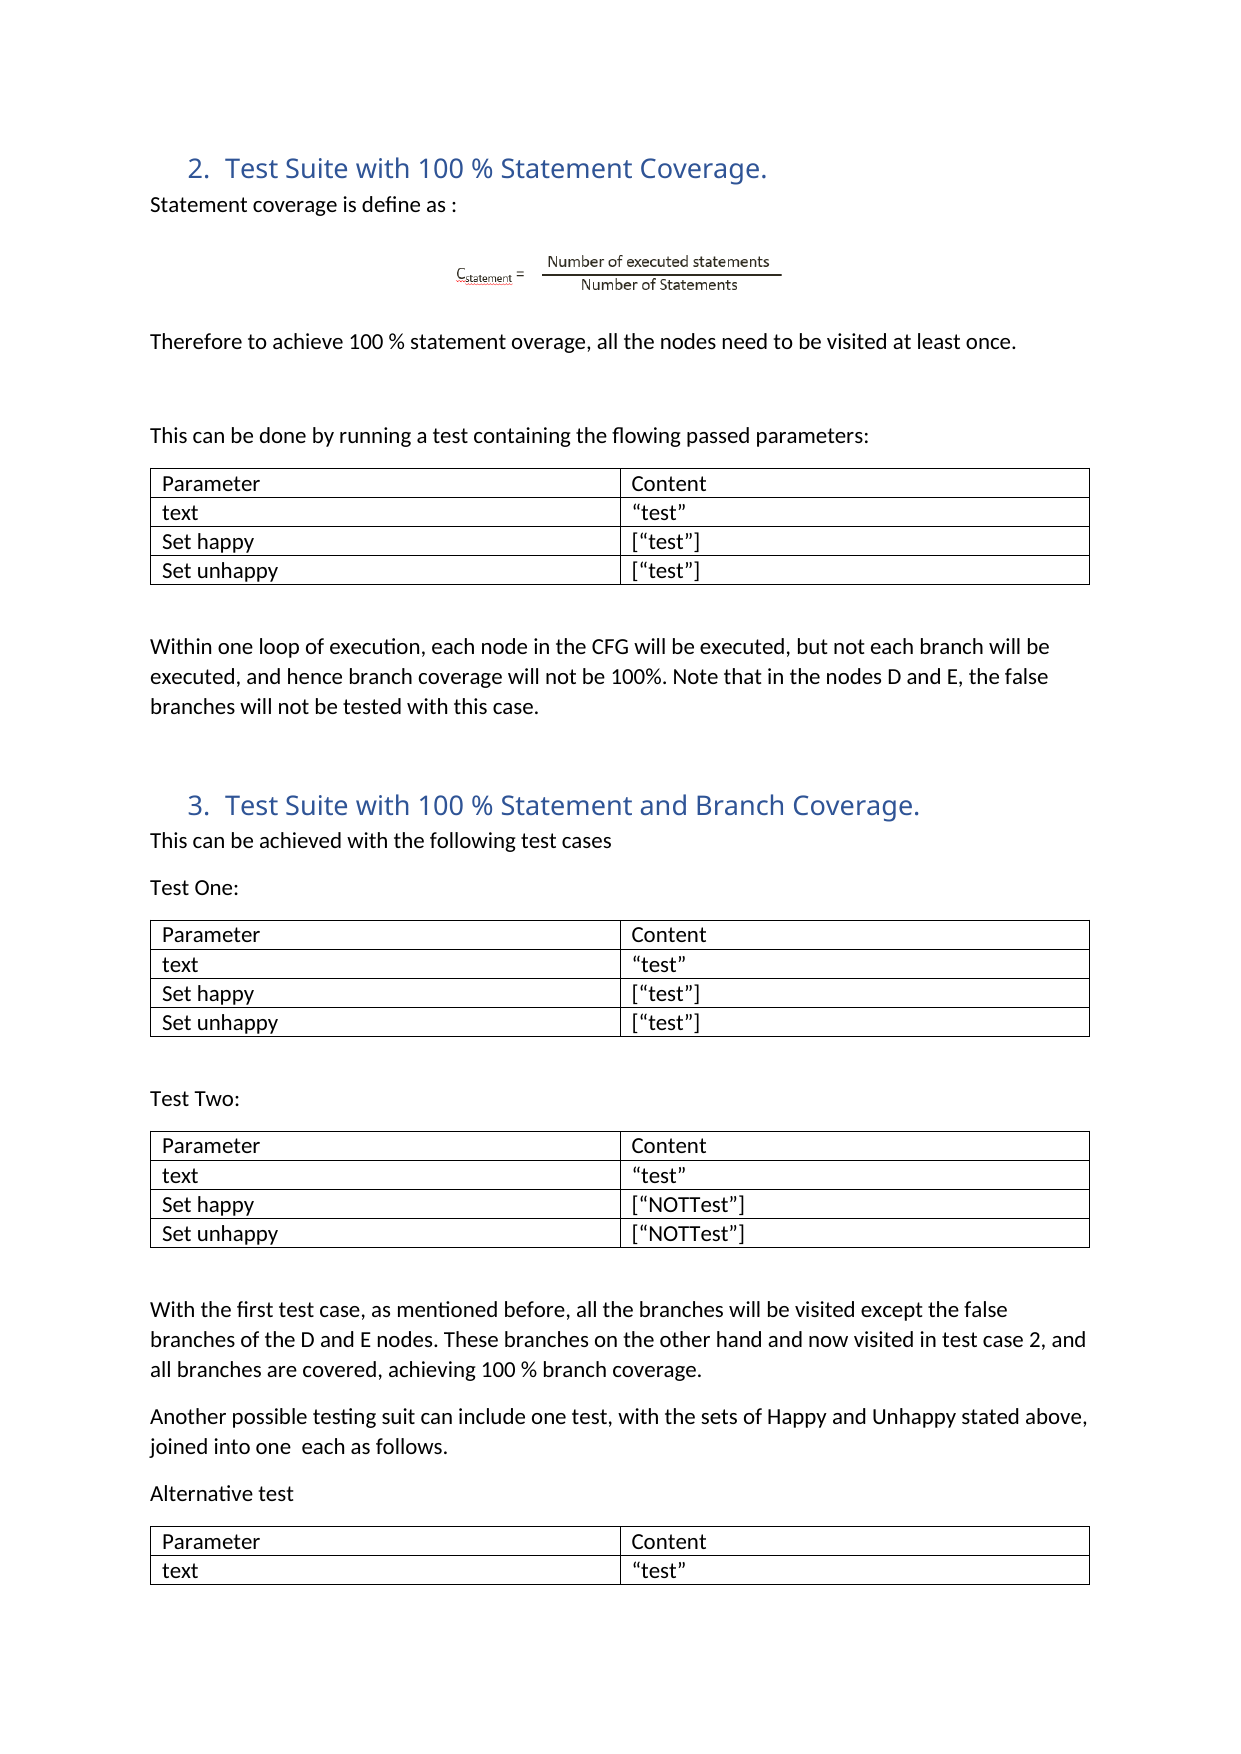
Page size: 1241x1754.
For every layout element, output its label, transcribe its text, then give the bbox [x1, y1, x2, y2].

table_header Content [621, 1132, 1089, 1160]
table_cell “test” [621, 1556, 1089, 1584]
subtitle Test Suite with 100 % Statement Coverage. [187, 150, 1090, 187]
text Within one loop of execution, each node in the CFG will be executed, but not each branch will be executed, and hence branch coverage will not be 100%. Note that in the nodes D and E, the false branches will not be tested with this case. [150, 632, 1090, 720]
table_cell “test” [621, 950, 1089, 978]
table_cell text [151, 950, 620, 978]
table_cell Set unhappy [151, 1008, 620, 1036]
table_cell text [151, 498, 620, 526]
text Test Two: [150, 1084, 1090, 1112]
text Alternative test [150, 1479, 1090, 1507]
table_cell “test” [621, 498, 1089, 526]
table_cell [“NOTTest”] [621, 1219, 1089, 1247]
table_cell [“test”] [621, 556, 1089, 584]
picture [440, 236, 800, 309]
table_header Content [621, 469, 1089, 497]
text With the first test case, as mentioned before, all the branches will be visited except the false branches of the D and E nodes. These branches on the other hand and now visited in test case 2, and all branches are covered, achieving 100 % branch coverage. [150, 1295, 1090, 1383]
text Test One: [150, 873, 1090, 901]
text This can be achieved with the following test cases [150, 826, 1090, 854]
table_header Parameter [151, 921, 620, 949]
table_header Parameter [151, 1527, 620, 1555]
table_header Content [621, 1527, 1089, 1555]
table_header Content [621, 921, 1089, 949]
table_cell [“test”] [621, 1008, 1089, 1036]
table_cell [“test”] [621, 527, 1089, 555]
table_cell “test” [621, 1161, 1089, 1189]
table_cell Set unhappy [151, 556, 620, 584]
text This can be done by running a test containing the flowing passed parameters: [150, 421, 1090, 449]
subtitle Test Suite with 100 % Statement and Branch Coverage. [187, 786, 1090, 823]
table_header Parameter [151, 1132, 620, 1160]
text Another possible testing suit can include one test, with the sets of Happy and Unhappy stated above, joined into one each as follows. [150, 1402, 1090, 1460]
text Statement coverage is define as : [150, 190, 1090, 218]
table_cell Set happy [151, 979, 620, 1007]
table_cell Set happy [151, 527, 620, 555]
table_cell text [151, 1556, 620, 1584]
table_header Parameter [151, 469, 620, 497]
table_cell Set happy [151, 1190, 620, 1218]
table_cell [“test”] [621, 979, 1089, 1007]
text Therefore to achieve 100 % statement overage, all the nodes need to be visited at least once. [150, 327, 1090, 355]
table_cell text [151, 1161, 620, 1189]
table_cell Set unhappy [151, 1219, 620, 1247]
table_cell [“NOTTest”] [621, 1190, 1089, 1218]
